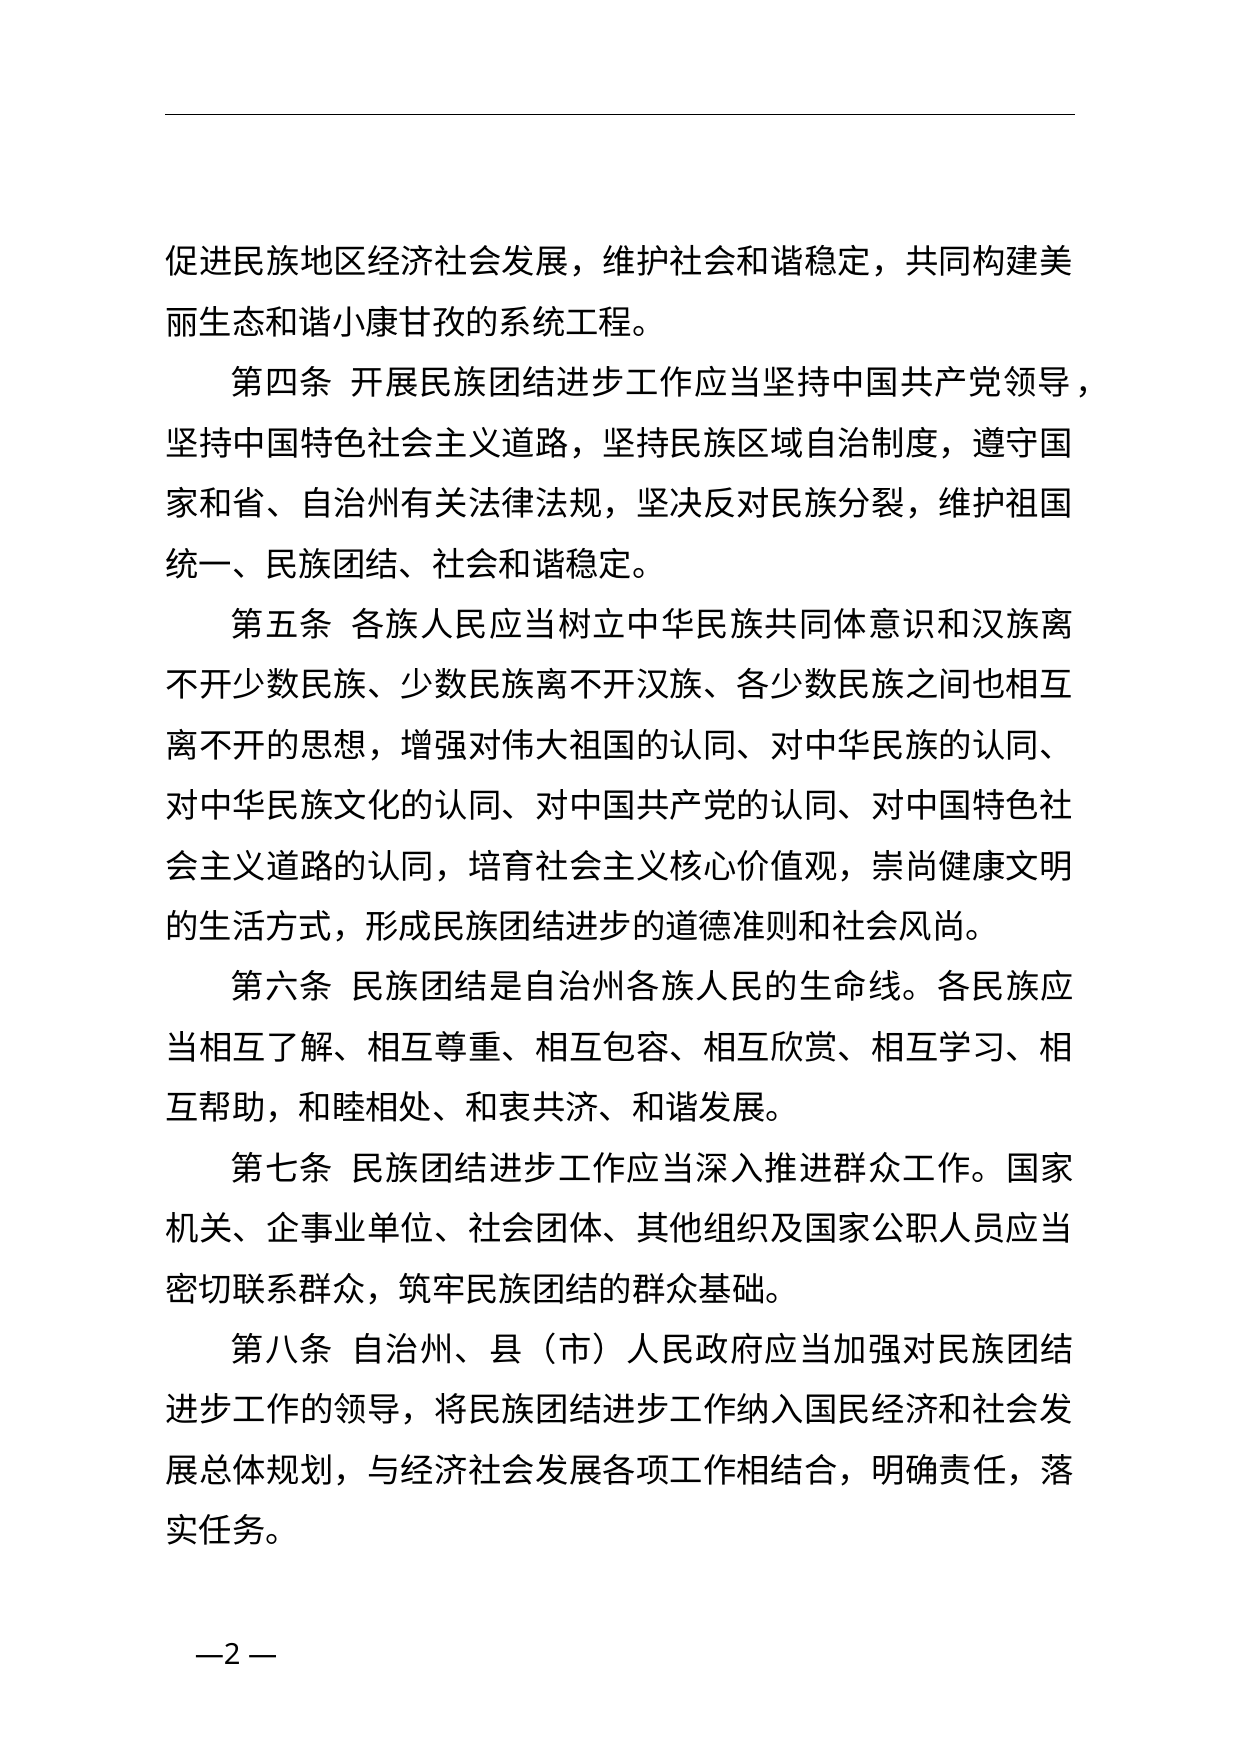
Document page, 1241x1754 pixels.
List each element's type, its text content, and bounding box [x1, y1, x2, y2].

text 第五条 各族人民应当树立中华民族共同体意识和汉族离不开少数民族、少数民族离不开汉族、各少数民族之间也相互离不开的思想，增强对伟大祖国的认同、对中华民族的认同、对中华民族文化的认同、对中国共产党的认同、对中国特色社会主义道路的认同，培育社会主义核心价值观，崇尚健康文明的生活方式，形成民族团结进步的道德准则和社会风尚。 [165, 588, 1075, 951]
text 第六条 民族团结是自治州各族人民的生命线。各民族应当相互了解、相互尊重、相互包容、相互欣赏、相互学习、相互帮助，和睦相处、和衷共济、和谐发展。 [165, 951, 1075, 1132]
text 第七条 民族团结进步工作应当深入推进群众工作。国家机关、企事业单位、社会团体、其他组织及国家公职人员应当密切联系群众，筑牢民族团结的群众基础。 [165, 1132, 1075, 1313]
text 第四条 开展民族团结进步工作应当坚持中国共产党领导，坚持中国特色社会主义道路，坚持民族区域自治制度，遵守国家和省、自治州有关法律法规，坚决反对民族分裂，维护祖国统一、民族团结、社会和谐稳定。 [165, 346, 1075, 588]
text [165, 226, 1075, 346]
text 第八条 自治州、县（市）人民政府应当加强对民族团结进步工作的领导，将民族团结进步工作纳入国民经济和社会发展总体规划，与经济社会发展各项工作相结合，明确责任，落实任务。 [165, 1313, 1075, 1555]
